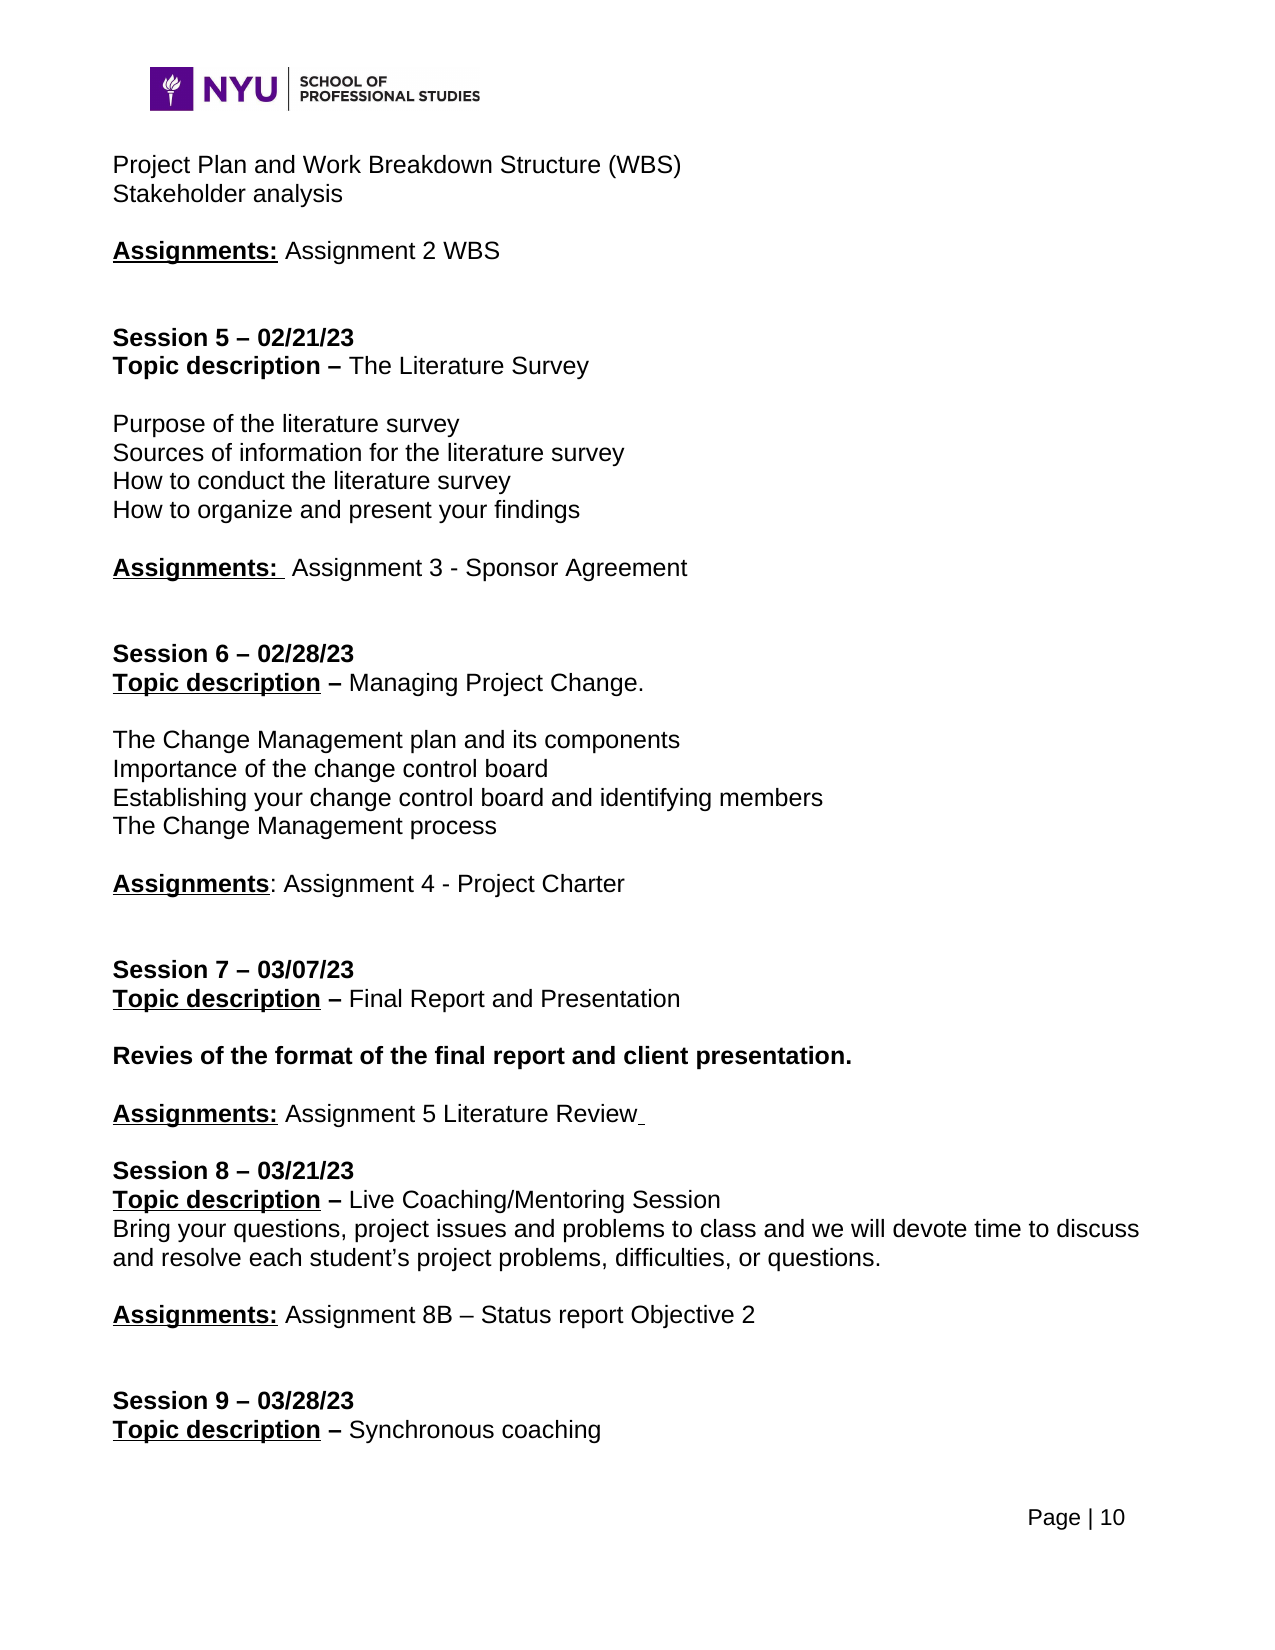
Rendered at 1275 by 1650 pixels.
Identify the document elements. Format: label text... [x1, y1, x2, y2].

text Bring your questions, project issues and problems to class and we will devote time to discuss and resolve each student’s project problems, difficulties, or questions. [112, 1214, 1162, 1271]
text Topic description – Final Report and Presentation [112, 984, 1162, 1012]
text Session 9 – [112, 1386, 1162, 1415]
text Stakeholder analysis [112, 179, 1162, 207]
picture [150, 67, 480, 111]
text Project Plan and Work Breakdown Structure (WBS) [112, 150, 1162, 179]
text Revies of the format of the final report and client presentation. [112, 1041, 1162, 1070]
text Session 5 – [112, 322, 1162, 351]
text Topic description – The Literature Survey [112, 351, 1162, 380]
text Session 6 – [112, 639, 1162, 667]
text The Change Management plan and its components [112, 725, 1162, 754]
text Importance of the change control board [112, 754, 1162, 782]
text Assignments: Assignment 3 - Sponsor Agreement [112, 552, 1162, 581]
text Assignments: Assignment 8B – Status report Objective 2 [112, 1300, 1162, 1329]
text Topic description – Synchronous coaching [112, 1415, 1162, 1444]
text Topic description – Managing Project Change. [112, 667, 1162, 696]
text Assignments: Assignment 2 WBS [112, 236, 1162, 265]
text Topic description – Live Coaching/Mentoring Session [112, 1185, 1162, 1214]
text Session 8 – [112, 1156, 1162, 1185]
text Purpose of the literature survey [112, 409, 1162, 437]
text The Change Management process [112, 811, 1162, 840]
text How to organize and present your findings [112, 495, 1162, 524]
text How to conduct the literature survey [112, 466, 1162, 495]
text Assignments: Assignment 4 - Project Charter [112, 869, 1162, 897]
text Sources of information for the literature survey [112, 437, 1162, 466]
text Session 7 – [112, 955, 1162, 984]
text Assignments: Assignment 5 Literature Review [112, 1099, 1162, 1127]
text Establishing your change control board and identifying members [112, 782, 1162, 811]
